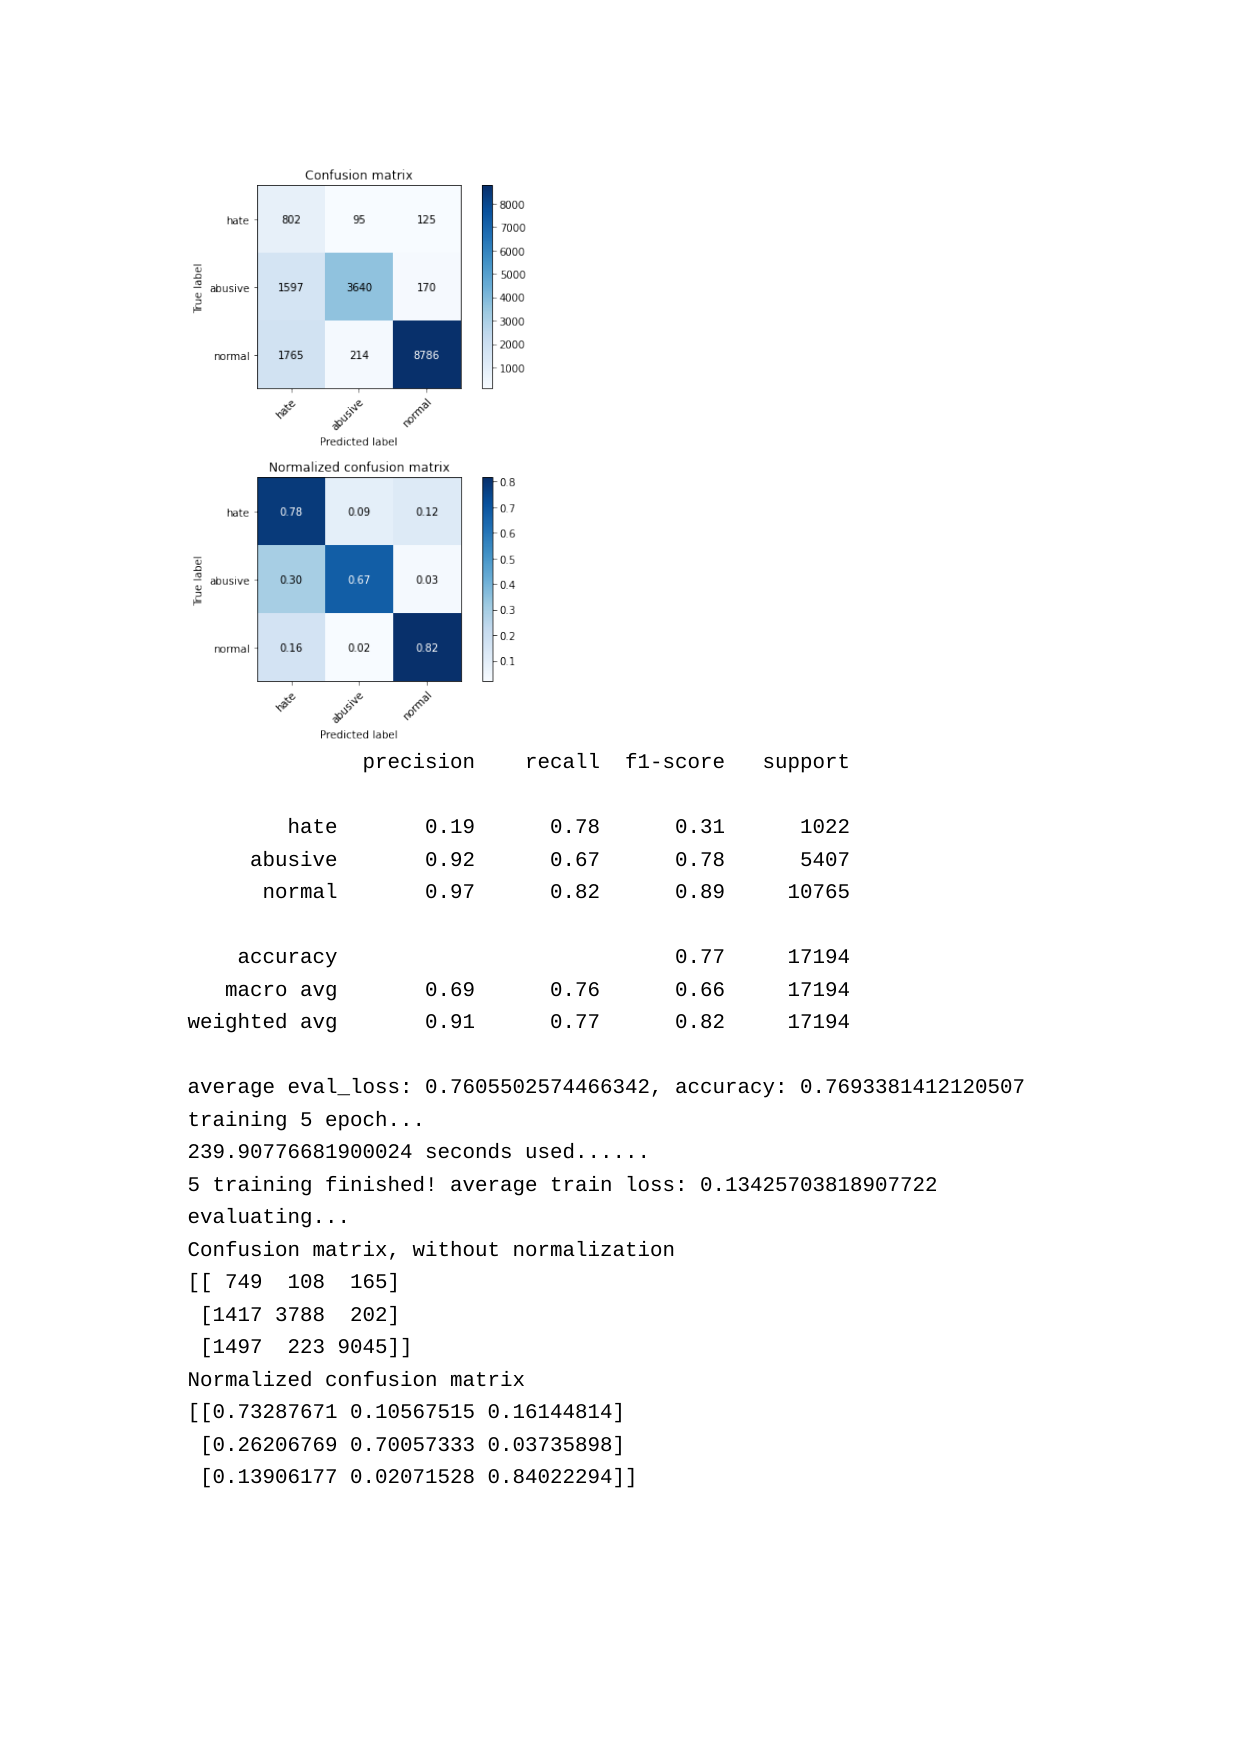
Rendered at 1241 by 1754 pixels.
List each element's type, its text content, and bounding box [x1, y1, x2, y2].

text average eval_loss: 0.7605502574466342, accuracy: 0.7693381412120507 [187, 1072, 1053, 1104]
text [1497 223 9045]] [187, 1332, 1053, 1364]
text normal 0.97 0.82 0.89 10765 [187, 877, 1053, 909]
text [1417 3788 202] [187, 1299, 1053, 1332]
text [[ 749 108 165] [187, 1267, 1053, 1299]
text precision recall f1-score support [187, 747, 1053, 779]
text 239.90776681900024 seconds used...... [187, 1137, 1053, 1169]
text hate 0.19 0.78 0.31 1022 [187, 812, 1053, 844]
text [[0.73287671 0.10567515 0.16144814] [187, 1397, 1053, 1429]
text [0.26206769 0.70057333 0.03735898] [187, 1429, 1053, 1462]
text training 5 epoch... [187, 1104, 1053, 1137]
text 5 training finished! average train loss: 0.13425703818907722 [187, 1169, 1053, 1202]
text Confusion matrix, without normalization [187, 1234, 1053, 1267]
picture [187, 455, 523, 747]
text accuracy 0.77 17194 [187, 942, 1053, 974]
text evaluating... [187, 1202, 1053, 1234]
text weighted avg 0.91 0.77 0.82 17194 [187, 1007, 1053, 1039]
text abusive 0.92 0.67 0.78 5407 [187, 844, 1053, 877]
text Normalized confusion matrix [187, 1364, 1053, 1397]
picture [187, 162, 533, 454]
text macro avg 0.69 0.76 0.66 17194 [187, 974, 1053, 1007]
text [0.13906177 0.02071528 0.84022294]] [187, 1462, 1053, 1494]
